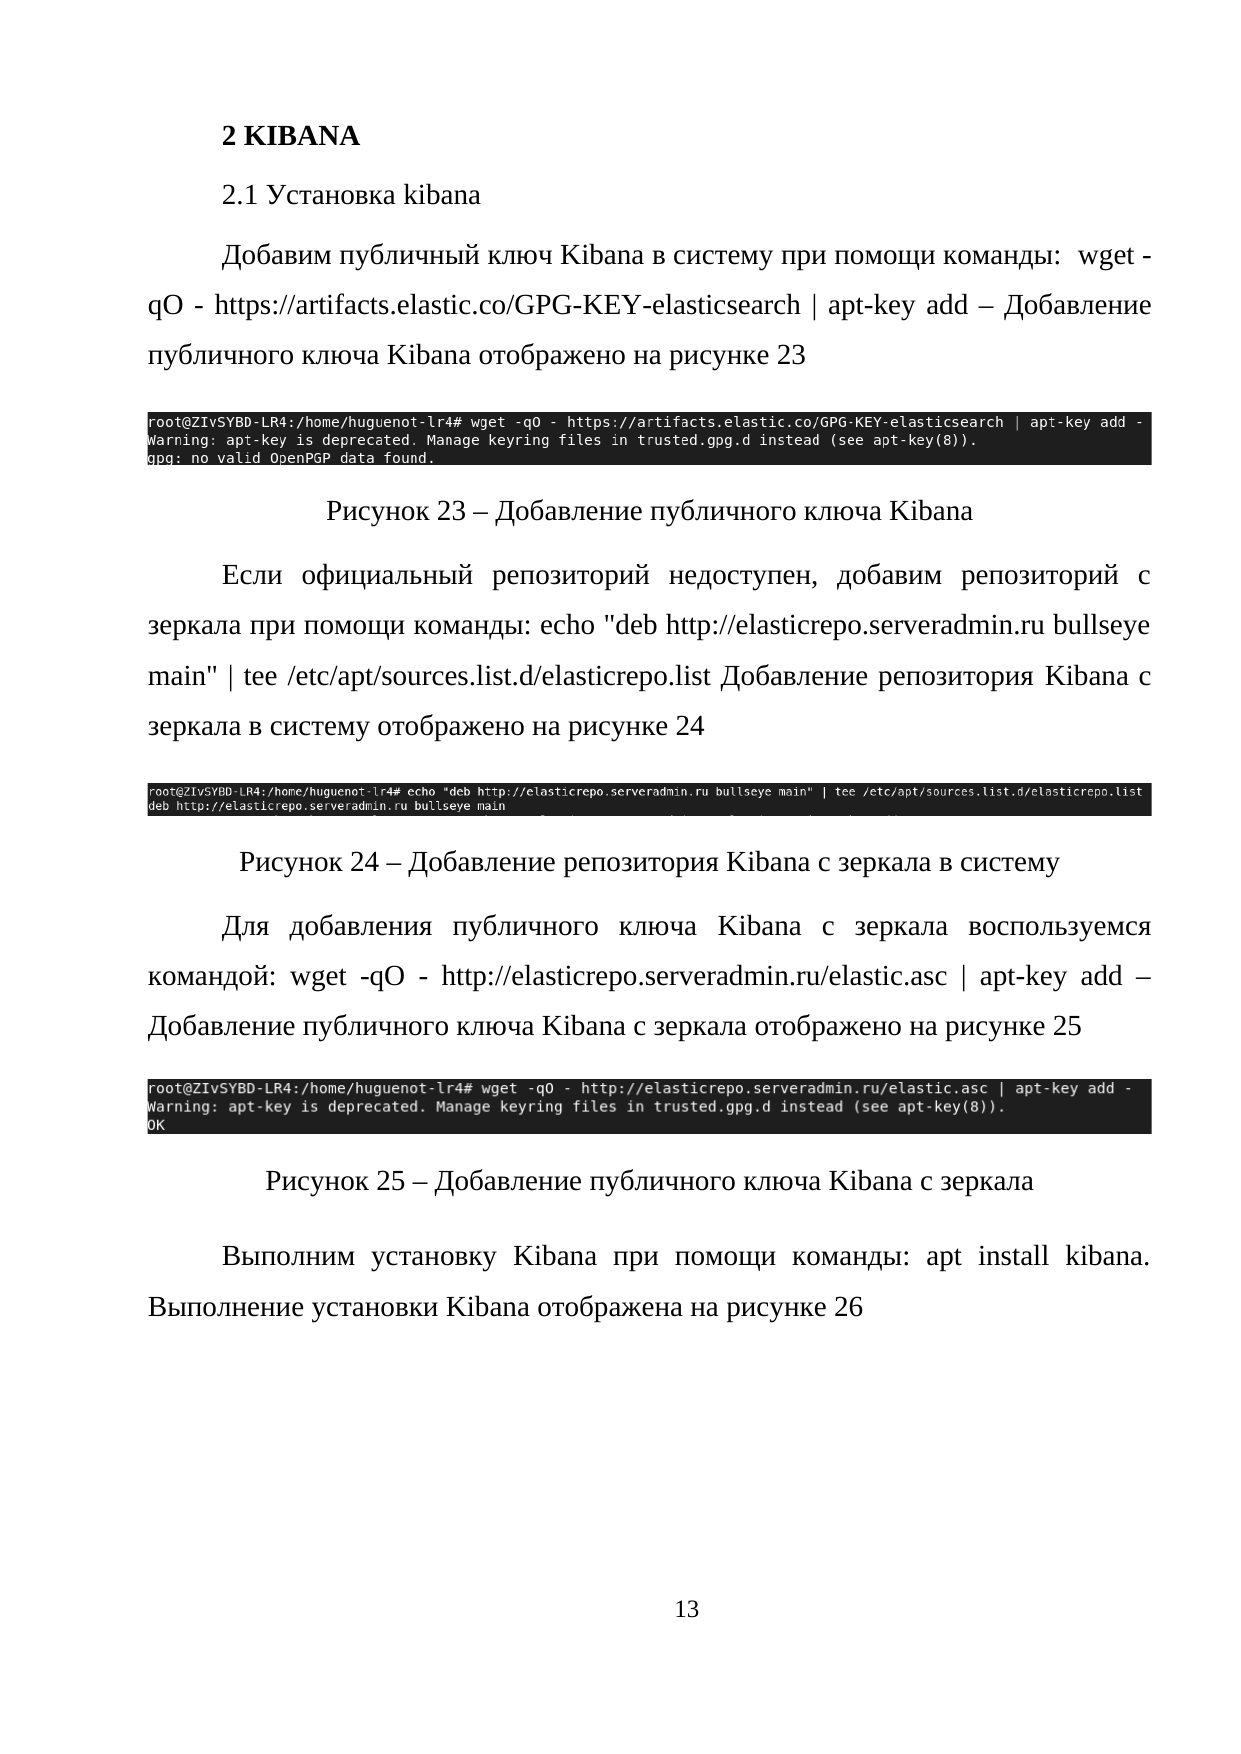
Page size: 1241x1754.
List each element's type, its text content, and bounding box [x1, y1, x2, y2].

text Рисунок 25 – Добавление публичного ключа Kibana с зеркала [148, 1163, 1152, 1197]
text Добавим публичный ключ Kibana в систему при помощи команды: wget -qO - https://artifacts.elastic.co/GPG-KEY-elasticsearch | apt-key add – Добавление публичного ключа Kibana отображено на рисунке 23 [148, 237, 1152, 371]
picture [147, 783, 1152, 816]
text Выполним установку Kibana при помощи команды: apt install kibana. Выполнение установки Kibana отображена на рисунке 26 [148, 1238, 1152, 1322]
text Рисунок 23 – Добавление публичного ключа Kibana [148, 493, 1152, 527]
text Если официальный репозиторий недоступен, добавим репозиторий с зеркала при помощи команды: echo "deb http://elasticrepo.serveradmin.ru bullseye main" | tee /etc/apt/sources.list.d/elasticrepo.list Добавление репозитория Kibana с зеркала в систему отображено на рисунке 24 [148, 557, 1152, 741]
text 2 KIBANA [148, 118, 1152, 152]
picture [147, 1079, 1152, 1134]
picture [147, 412, 1152, 465]
text Для добавления публичного ключа Kibana с зеркала воспользуемся командой: wget -qO - http://elasticrepo.serveradmin.ru/elastic.asc | apt-key add – Добавление публичного ключа Kibana с зеркала отображено на рисунке 25 [148, 908, 1152, 1042]
text 2.1 Установка kibana [148, 177, 1152, 211]
text Рисунок 24 – Добавление репозитория Kibana с зеркала в систему [148, 844, 1152, 878]
